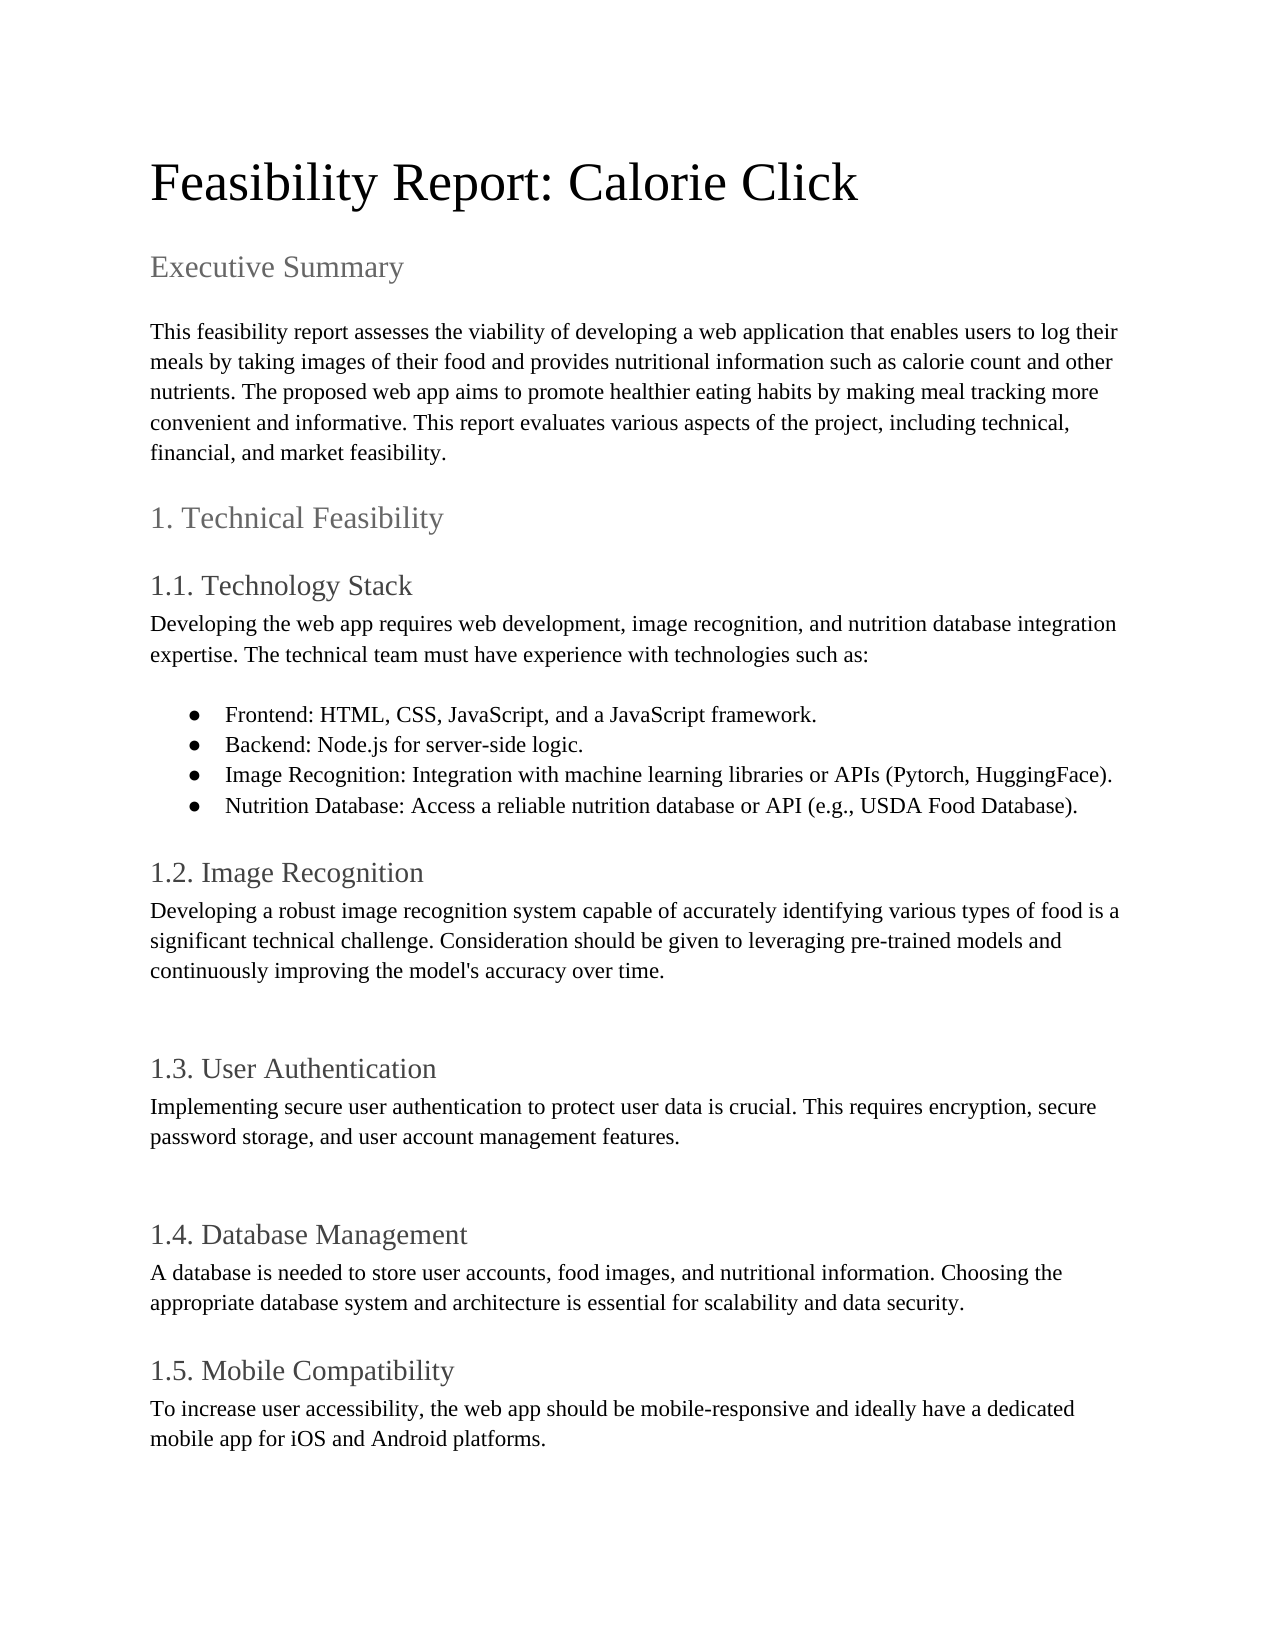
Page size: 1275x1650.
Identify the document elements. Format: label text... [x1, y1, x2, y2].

list Frontend: HTML, CSS, JavaScript, and a JavaScript framework. [187, 701, 1125, 727]
subtitle 1.2. Image Recognition [150, 855, 1125, 889]
text This feasibility report assesses the viability of developing a web application that enables users to log their meals by taking images of their food and provides nutritional information such as calorie count and other nutrients. The proposed web app aims to promote healthier eating habits by making meal tracking more convenient and informative. This report evaluates various aspects of the project, including technical, financial, and market feasibility. [150, 318, 1125, 465]
text Developing the web app requires web development, image recognition, and nutrition database integration expertise. The technical team must have experience with technologies such as: [150, 610, 1125, 667]
subtitle 1.5. Mobile Compatibility [150, 1353, 1125, 1386]
subtitle 1.1. Technology Stack [150, 568, 1125, 602]
list Nutrition Database: Access a reliable nutrition database or API (e.g., USDA Food Database). [187, 792, 1125, 818]
list Image Recognition: Integration with machine learning libraries or APIs (Pytorch, HuggingFace). [187, 761, 1125, 788]
title Feasibility Report: Calorie Click [150, 150, 1125, 212]
subtitle Executive Summary [150, 249, 1125, 285]
text A database is needed to store user accounts, food images, and nutritional information. Choosing the appropriate database system and architecture is essential for scalability and data security. [150, 1259, 1125, 1316]
text Implementing secure user authentication to protect user data is crucial. This requires encryption, secure password storage, and user account management features. [150, 1093, 1125, 1150]
subtitle 1.3. User Authentication [150, 1051, 1125, 1085]
subtitle 1.4. Database Management [150, 1217, 1125, 1251]
text To increase user accessibility, the web app should be mobile-responsive and ideally have a dedicated mobile app for iOS and Android platforms. [150, 1394, 1125, 1451]
list Backend: Node.js for server-side logic. [187, 731, 1125, 758]
subtitle 1. Technical Feasibility [150, 499, 1125, 535]
text Developing a robust image recognition system capable of accurately identifying various types of food is a significant technical challenge. Consideration should be given to leveraging pre-trained models and continuously improving the model's accuracy over time. [150, 897, 1125, 984]
